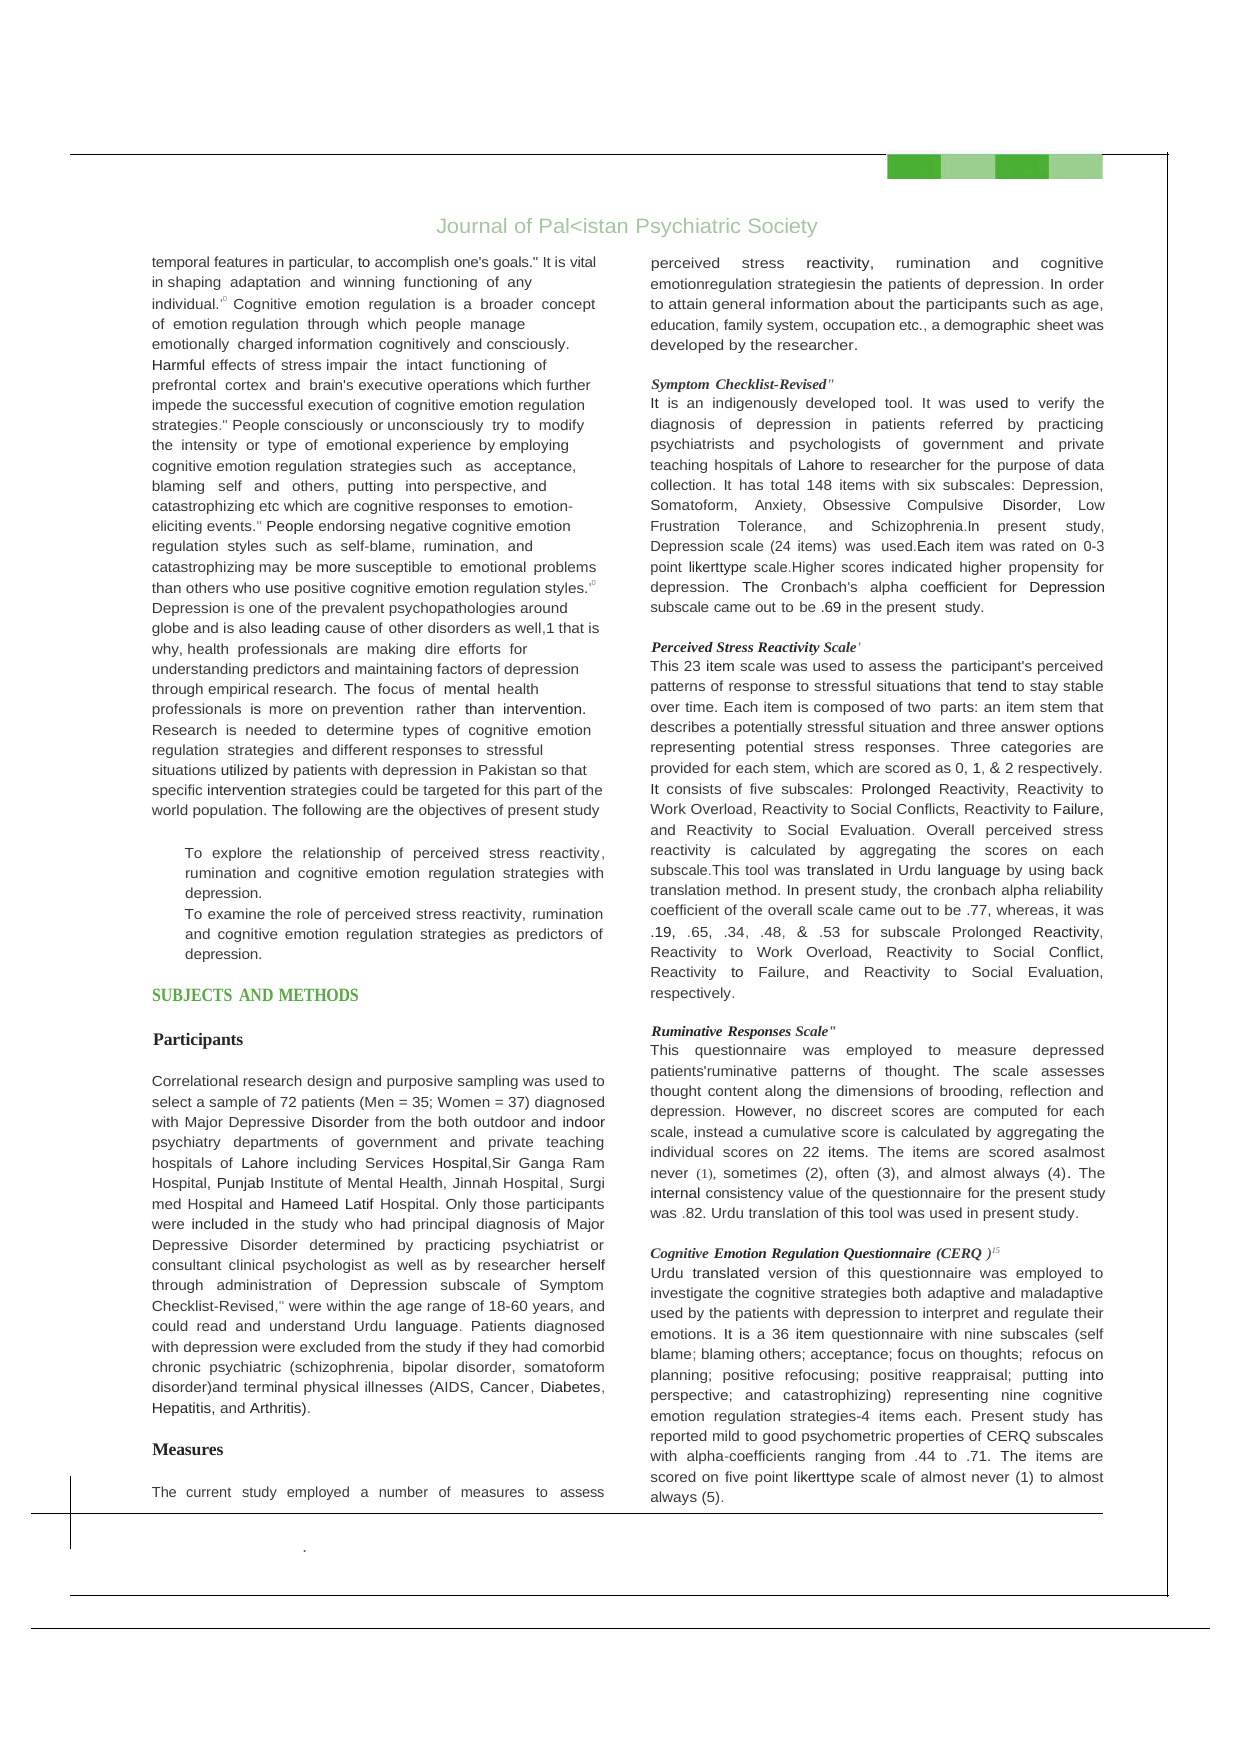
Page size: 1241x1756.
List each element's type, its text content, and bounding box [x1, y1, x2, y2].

subtitle Ruminative Responses Scale" [651, 1023, 1203, 1040]
text The current study employed a number of measures to assess [152, 1484, 605, 1500]
text This questionnaire was employed to measure depressed patients'ruminative patterns of thought. The scale assesses thought content along the dimensions of brooding, reflection and depression. However, no discreet scores are computed for each scale, instead a cumulative score is calculated by aggregating the individual scores on 22 items. The items are scored asalmost never (1), sometimes (2), often (3), and almost always (4). The internal consistency value of the questionnaire for the present study was .82. Urdu translation of this tool was used in present study. [650, 1042, 1105, 1222]
text To explore the relationship of perceived stress reactivity, rumination and cognitive emotion regulation strategies with depression. [184, 845, 605, 902]
picture [887, 150, 1103, 179]
subtitle Journal of Pal<istan Psychiatric Society [59, 214, 1195, 238]
subtitle Participants [153, 1028, 605, 1049]
text It is an indigenously developed tool. It was used to verify the diagnosis of depression in patients referred by practicing psychiatrists and psychologists of government and private teaching hospitals of Lahore to researcher for the purpose of data collection. It has total 148 items with six subscales: Depression, Somatoform, Anxiety, Obsessive Compulsive Disorder, Low Frustration Tolerance, and Schizophrenia.In present study, Depression scale (24 items) was used.Each item was rated on 0-3 point likerttype scale.Higher scores indicated higher propensity for depression. The Cronbach's alpha coefficient for Depression subscale came out to be .69 in the present study. [650, 395, 1105, 616]
text Correlational research design and purposive sampling was used to select a sample of 72 patients (Men = 35; Women = 37) diagnosed with Major Depressive Disorder from the both outdoor and indoor psychiatry departments of government and private teaching hospitals of Lahore including Services Hospital,Sir Ganga Ram Hospital, Punjab Institute of Mental Health, Jinnah Hospital, Surgi med Hospital and Hameed Latif Hospital. Only those participants were included in the study who had principal diagnosis of Major Depressive Disorder determined by practicing psychiatrist or consultant clinical psychologist as well as by researcher herself through administration of Depression subscale of Symptom Checklist-Revised," were within the age range of 18-60 years, and could read and understand Urdu language. Patients diagnosed with depression were excluded from the study if they had comorbid chronic psychiatric (schizophrenia, bipolar disorder, somatoform disorder)and terminal physical illnesses (AIDS, Cancer, Diabetes, Hepatitis, and Arthritis). [152, 1073, 605, 1416]
text perceived stress reactivity, rumination and cognitive emotionregulation strategiesin the patients of depression. In order to attain general information about the participants such as age, education, family system, occupation etc., a demographic sheet was developed by the researcher. [650, 255, 1104, 353]
subtitle Cognitive Emotion Regulation Questionnaire (CERQ )15 [650, 1245, 1203, 1262]
text Urdu translated version of this questionnaire was employed to investigate the cognitive strategies both adaptive and maladaptive used by the patients with depression to interpret and regulate their emotions. It is a 36 item questionnaire with nine subscales (self­ blame; blaming others; acceptance; focus on thoughts; refocus on planning; positive refocusing; positive reappraisal; putting into perspective; and catastrophizing) representing nine cognitive emotion regulation strategies-4 items each. Present study has reported mild to good psychometric properties of CERQ subscales with alpha-coefficients ranging from .44 to .71. The items are scored on five point likerttype scale of almost never (1) to almost always (5). [650, 1264, 1104, 1506]
text temporal features in particular, to accomplish one's goals." It is vital in shaping adaptation and winning functioning of any individual.'0 Cognitive emotion regulation is a broader concept of emotion regulation through which people manage emotionally charged information cognitively and consciously. Harmful effects of stress impair the intact functioning of prefrontal cortex and brain's executive operations which further impede the successful execution of cognitive emotion regulation strategies." People consciously or unconsciously try to modify the intensity or type of emotional experience by employing cognitive emotion regulation strategies such as acceptance, blaming self and others, putting into perspective, and catastrophizing etc which are cognitive responses to emotion-eliciting events." People endorsing negative cognitive emotion regulation styles such as self-blame, rumination, and catastrophizing may be more susceptible to emotional problems than others who use positive cognitive emotion regulation styles.'0 Depression is one of the prevalent psychopathologies around globe and is also leading cause of other disorders as well,1 that is why, health professionals are making dire efforts for understanding predictors and maintaining factors of depression through empirical research. The focus of mental health professionals is more on prevention rather than intervention. Research is needed to determine types of cognitive emotion regulation strategies and different responses to stressful situations utilized by patients with depression in Pakistan so that specific intervention strategies could be targeted for this part of the world population. The following are the objectives of present study [152, 254, 605, 819]
text This 23 item scale was used to assess the participant's perceived patterns of response to stressful situations that tend to stay stable over time. Each item is composed of two parts: an item stem that describes a potentially stressful situation and three answer options representing potential stress responses. Three categories are provided for each stem, which are scored as 0, 1, & 2 respectively. It consists of five subscales: Prolonged Reactivity, Reactivity to Work Overload, Reactivity to Social Conflicts, Reactivity to Failure, and Reactivity to Social Evaluation. Overall perceived stress reactivity is calculated by aggregating the scores on each subscale.This tool was translated in Urdu language by using back translation method. In present study, the cronbach alpha reliability coefficient of the overall scale came out to be .77, whereas, it was .19, .65, .34, .48, & .53 for subscale Prolonged Reactivity, Reactivity to Work Overload, Reactivity to Social Conflict, Reactivity to Failure, and Reactivity to Social Evaluation, respectively. [650, 658, 1104, 1001]
subtitle Symptom Checklist-Revised" [651, 376, 1203, 393]
subtitle SUBJECTS AND METHODS [152, 984, 605, 1006]
text To examine the role of perceived stress reactivity, rumination and cognitive emotion regulation strategies as predictors of depression. [184, 906, 603, 963]
subtitle Perceived Stress Reactivity Scale' [651, 639, 1203, 656]
subtitle Measures [152, 1439, 605, 1459]
